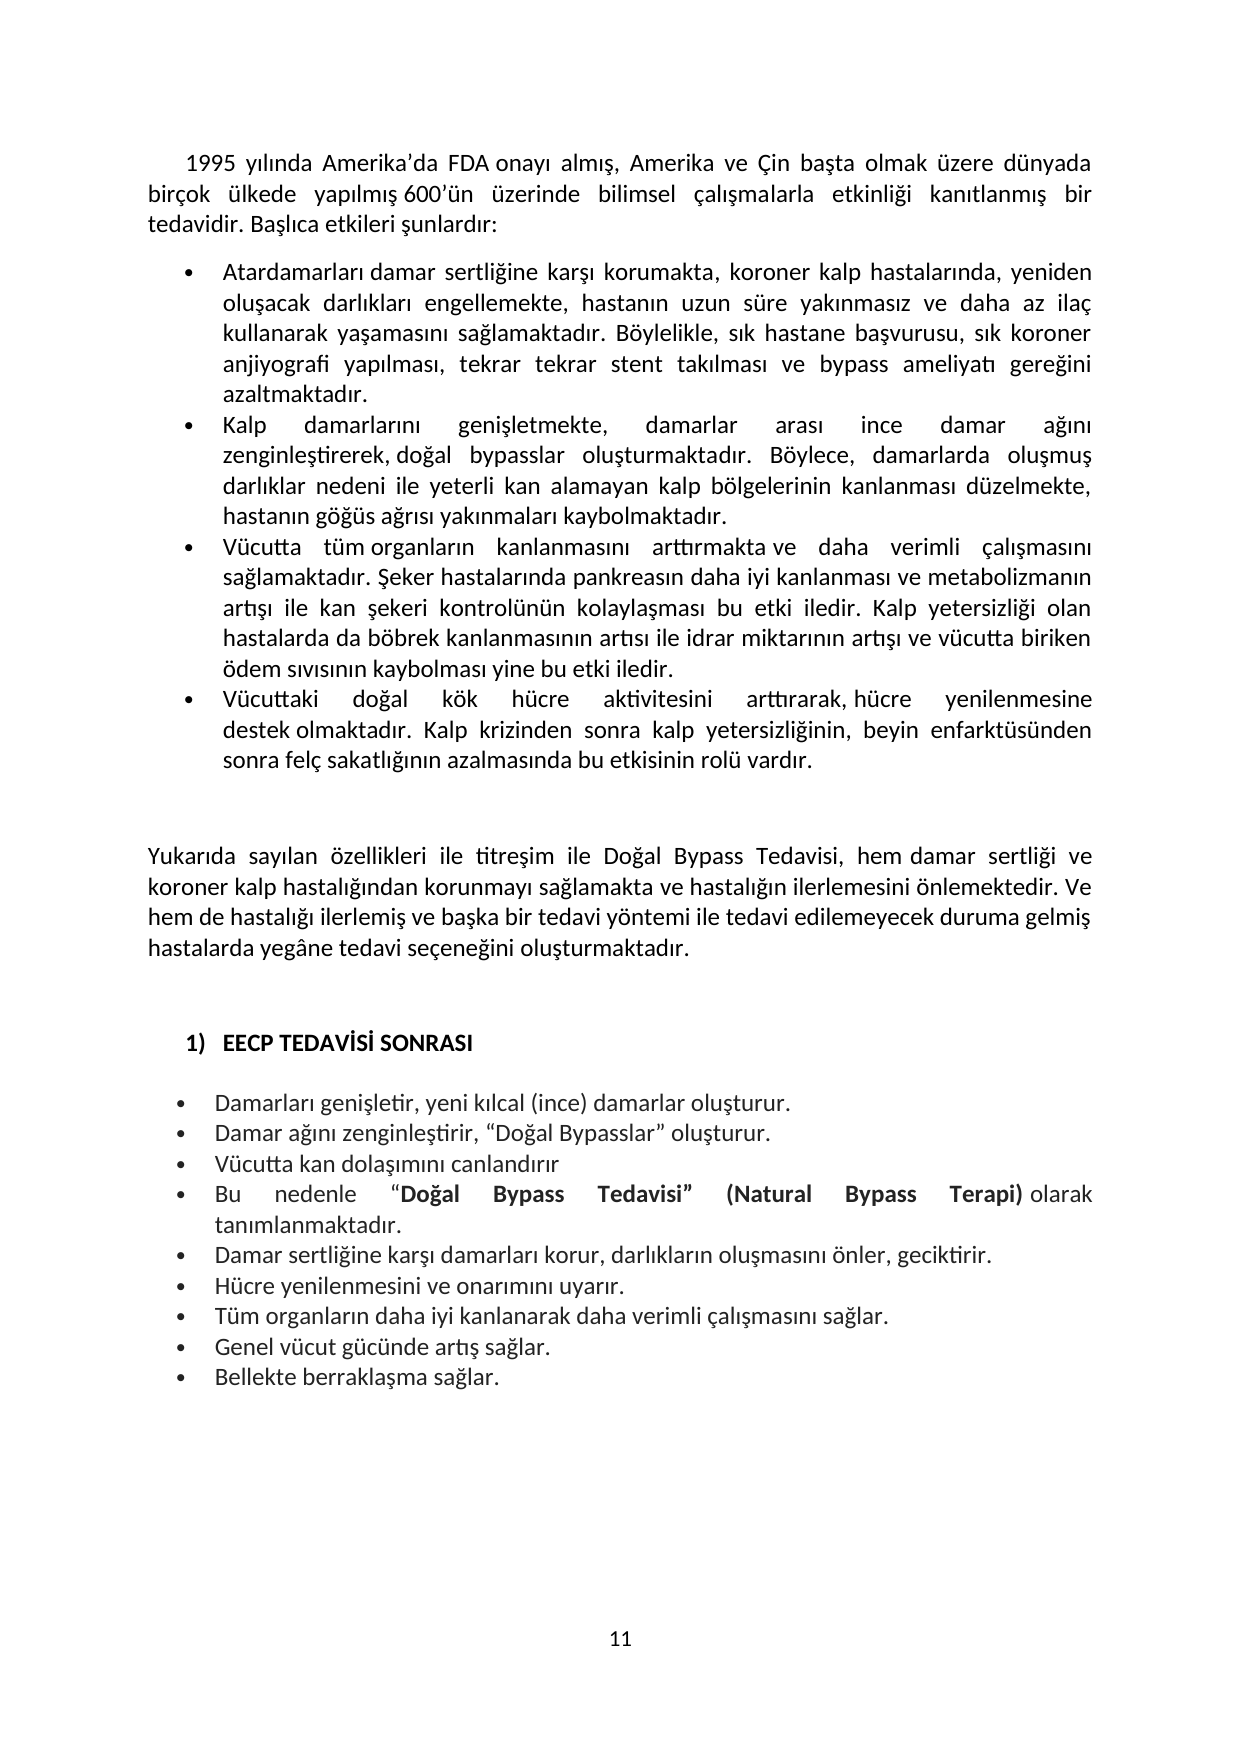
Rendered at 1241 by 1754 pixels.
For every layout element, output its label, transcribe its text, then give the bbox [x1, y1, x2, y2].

list Kalp damarlarını genişletmekte, damarlar arası ince damar ağını zenginleştirerek, doğal bypasslar oluşturmaktadır. Böylece, damarlarda oluşmuş darlıklar nedeni ile yeterli kan alamayan kalp bölgelerinin kanlanması düzelmekte, hastanın göğüs ağrısı yakınmaları kaybolmaktadır. [185, 409, 1093, 531]
list Damar sertliğine karşı damarları korur, darlıkların oluşmasını önler, geciktirir. [177, 1239, 1093, 1270]
list Bellekte berraklaşma sağlar. [177, 1361, 1093, 1392]
list Vücutta tüm organların kanlanmasını arttırmakta ve daha verimli çalışmasını sağlamaktadır. Şeker hastalarında pankreasın daha iyi kanlanması ve metabolizmanın artışı ile kan şekeri kontrolünün kolaylaşması bu etki iledir. Kalp yetersizliği olan hastalarda da böbrek kanlanmasının artısı ile idrar miktarının artışı ve vücutta biriken ödem sıvısının kaybolması yine bu etki iledir. [185, 531, 1093, 684]
list Atardamarları damar sertliğine karşı korumakta, koroner kalp hastalarında, yeniden oluşacak darlıkları engellemekte, hastanın uzun süre yakınmasız ve daha az ilaç kullanarak yaşamasını sağlamaktadır. Böylelikle, sık hastane başvurusu, sık koroner anjiyografi yapılması, tekrar tekrar stent takılması ve bypass ameliyatı gereğini azaltmaktadır. [185, 256, 1093, 409]
list Genel vücut gücünde artış sağlar. [177, 1331, 1093, 1361]
list Vücuttaki doğal kök hücre aktivitesini arttırarak, hücre yenilenmesine destek olmaktadır. Kalp krizinden sonra kalp yetersizliğinin, beyin enfarktüsünden sonra felç sakatlığının azalmasında bu etkisinin rolü vardır. [185, 684, 1093, 775]
list Damar ağını zenginleştirir, “Doğal Bypasslar” oluşturur. [177, 1117, 1093, 1148]
list EECP TEDAVİSİ SONRASI [185, 1027, 1093, 1058]
text 1995 yılında Amerika’da FDA onayı almış, Amerika ve Çin başta olmak üzere dünyada birçok ülkede yapılmış 600’ün üzerinde bilimsel çalışmalarla etkinliği kanıtlanmış bir tedavidir. Başlıca etkileri şunlardır: [148, 148, 1093, 239]
text Yukarıda sayılan özellikleri ile titreşim ile Doğal Bypass Tedavisi, hem damar sertliği ve koroner kalp hastalığından korunmayı sağlamakta ve hastalığın ilerlemesini önlemektedir. Ve hem de hastalığı ilerlemiş ve başka bir tedavi yöntemi ile tedavi edilemeyecek duruma gelmiş hastalarda yegâne tedavi seçeneğini oluşturmaktadır. [148, 840, 1093, 962]
list Vücutta kan dolaşımını canlandırır [177, 1148, 1093, 1178]
list Damarları genişletir, yeni kılcal (ince) damarlar oluşturur. [177, 1087, 1093, 1117]
list Bu nedenle “Doğal Bypass Tedavisi” (Natural Bypass Terapi) olarak tanımlanmaktadır. [177, 1178, 1093, 1239]
list Tüm organların daha iyi kanlanarak daha verimli çalışmasını sağlar. [177, 1300, 1093, 1331]
list Hücre yenilenmesini ve onarımını uyarır. [177, 1270, 1093, 1300]
